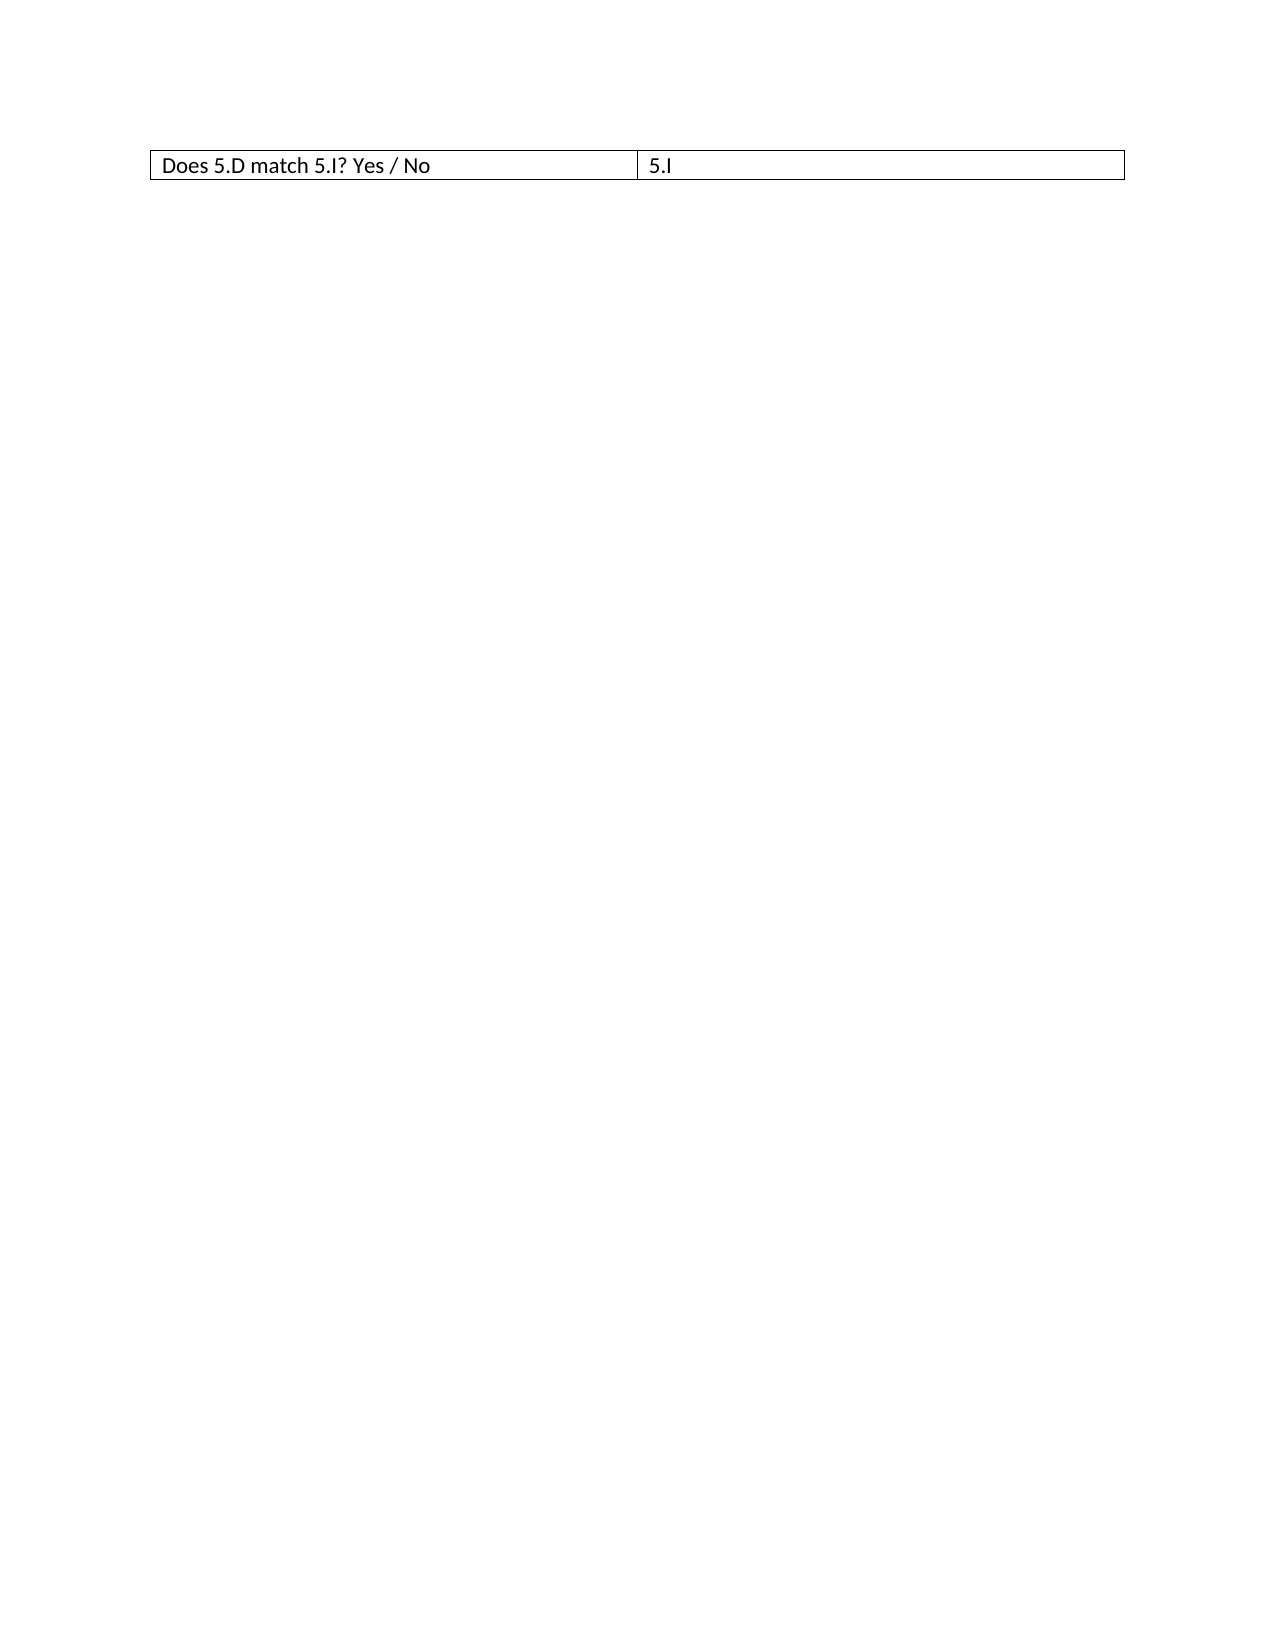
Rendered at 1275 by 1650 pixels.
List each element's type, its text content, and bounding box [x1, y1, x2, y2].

table_cell Does 5.D match 5.I? Yes / No [151, 151, 637, 179]
table_cell 5.I [638, 151, 1124, 179]
